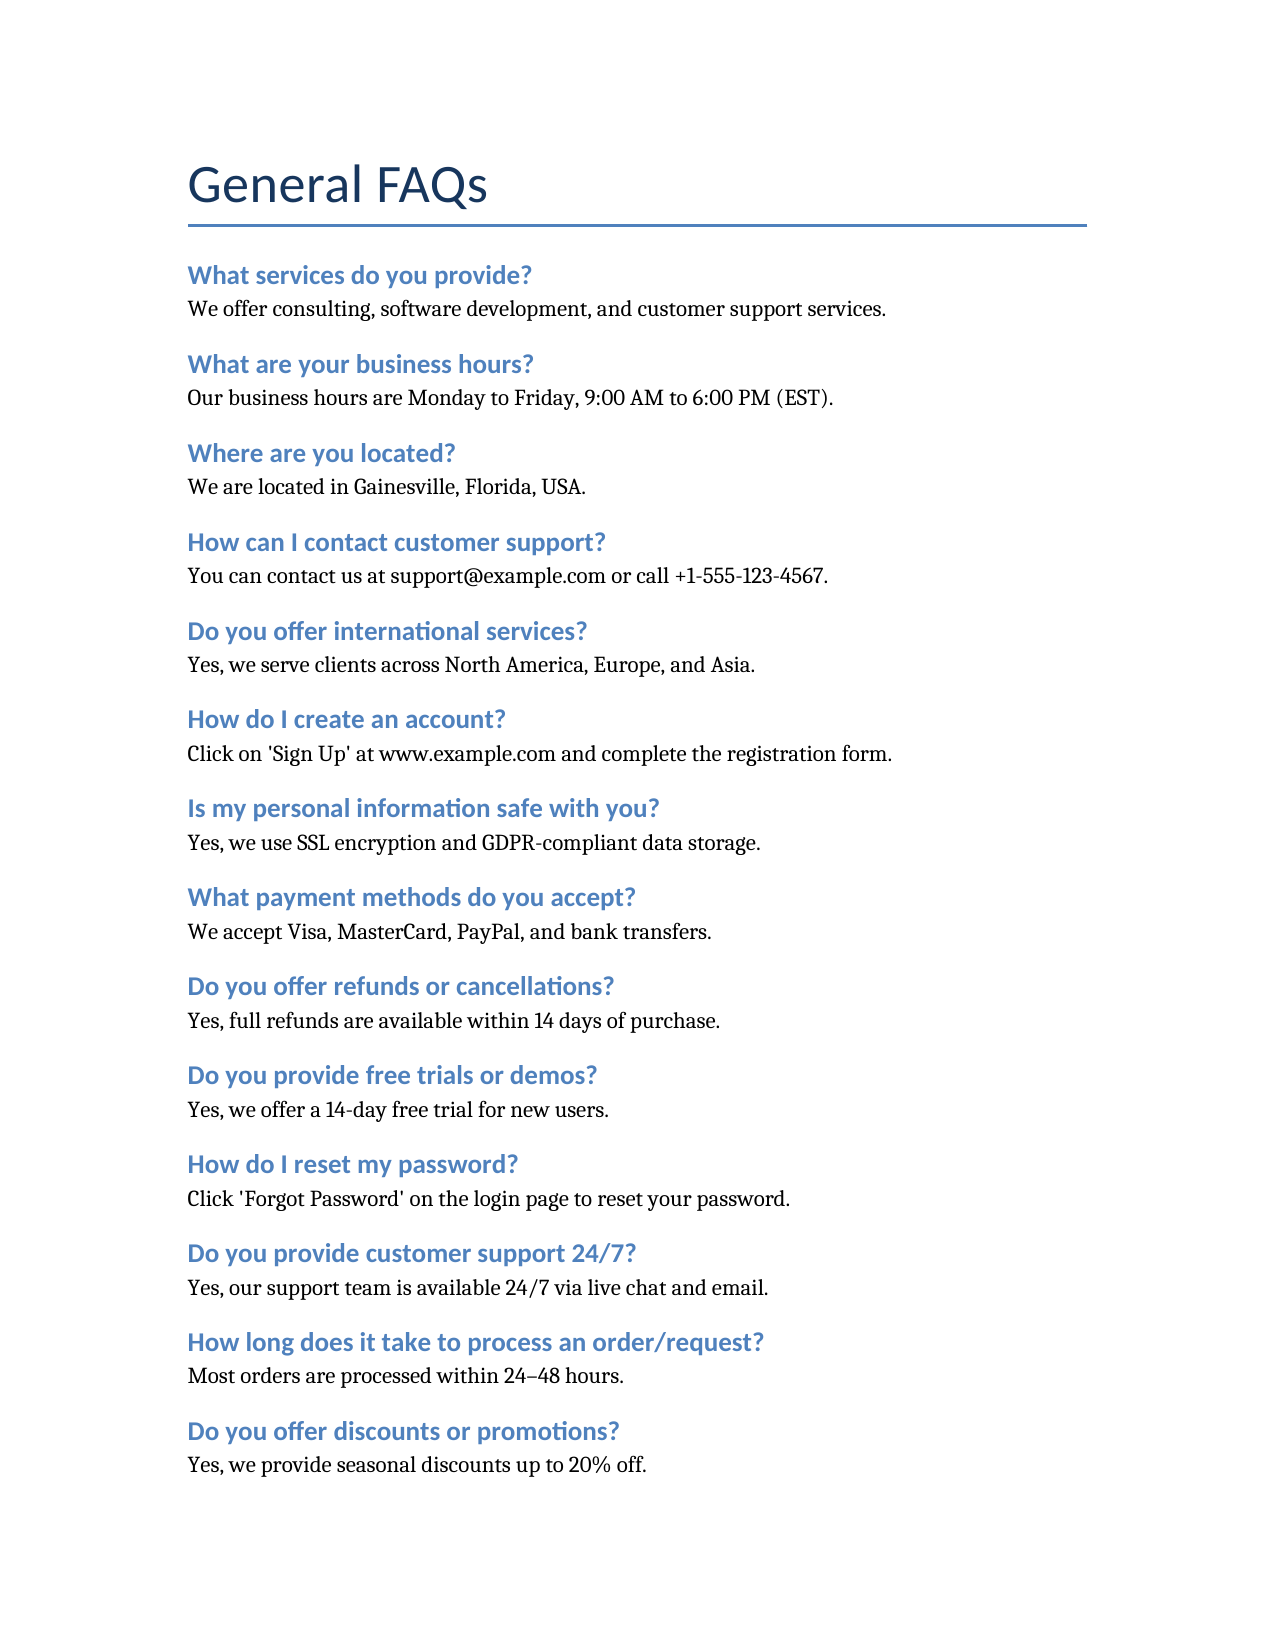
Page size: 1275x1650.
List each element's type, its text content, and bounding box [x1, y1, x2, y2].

text We offer consulting, software development, and customer support services. [187, 296, 1087, 322]
subtitle Do you offer discounts or promotions? [187, 1414, 1087, 1447]
text Our business hours are Monday to Friday, 9:00 AM to 6:00 PM (EST). [187, 385, 1087, 411]
text Yes, full refunds are available within 14 days of purchase. [187, 1007, 1087, 1034]
text Yes, we offer a 14-day free trial for new users. [187, 1096, 1087, 1123]
subtitle What payment methods do you accept? [187, 881, 1087, 913]
subtitle Do you provide free trials or demos? [187, 1058, 1087, 1091]
text Yes, we use SSL encryption and GDPR-compliant data storage. [187, 829, 1087, 856]
text Yes, we provide seasonal discounts up to 20% off. [187, 1452, 1087, 1478]
subtitle How can I contact customer support? [187, 525, 1087, 558]
subtitle How long does it take to process an order/request? [187, 1325, 1087, 1358]
text Yes, our support team is available 24/7 via live chat and email. [187, 1274, 1087, 1301]
subtitle Do you offer refunds or cancellations? [187, 969, 1087, 1002]
text Yes, we serve clients across North America, Europe, and Asia. [187, 652, 1087, 678]
text Click on 'Sign Up' at www.example.com and complete the registration form. [187, 741, 1087, 767]
subtitle What services do you provide? [187, 258, 1087, 291]
text Click 'Forgot Password' on the login page to reset your password. [187, 1185, 1087, 1212]
subtitle Where are you located? [187, 436, 1087, 469]
subtitle Do you provide customer support 24/7? [187, 1236, 1087, 1269]
text We accept Visa, MasterCard, PayPal, and bank transfers. [187, 918, 1087, 945]
text You can contact us at support@example.com or call +1-555-123-4567. [187, 563, 1087, 589]
text Most orders are processed within 24–48 hours. [187, 1363, 1087, 1389]
title General FAQs [187, 150, 1087, 227]
subtitle How do I reset my password? [187, 1147, 1087, 1180]
text We are located in Gainesville, Florida, USA. [187, 474, 1087, 500]
subtitle What are your business hours? [187, 347, 1087, 380]
subtitle Do you offer international services? [187, 614, 1087, 647]
subtitle How do I create an account? [187, 703, 1087, 736]
subtitle Is my personal information safe with you? [187, 792, 1087, 824]
